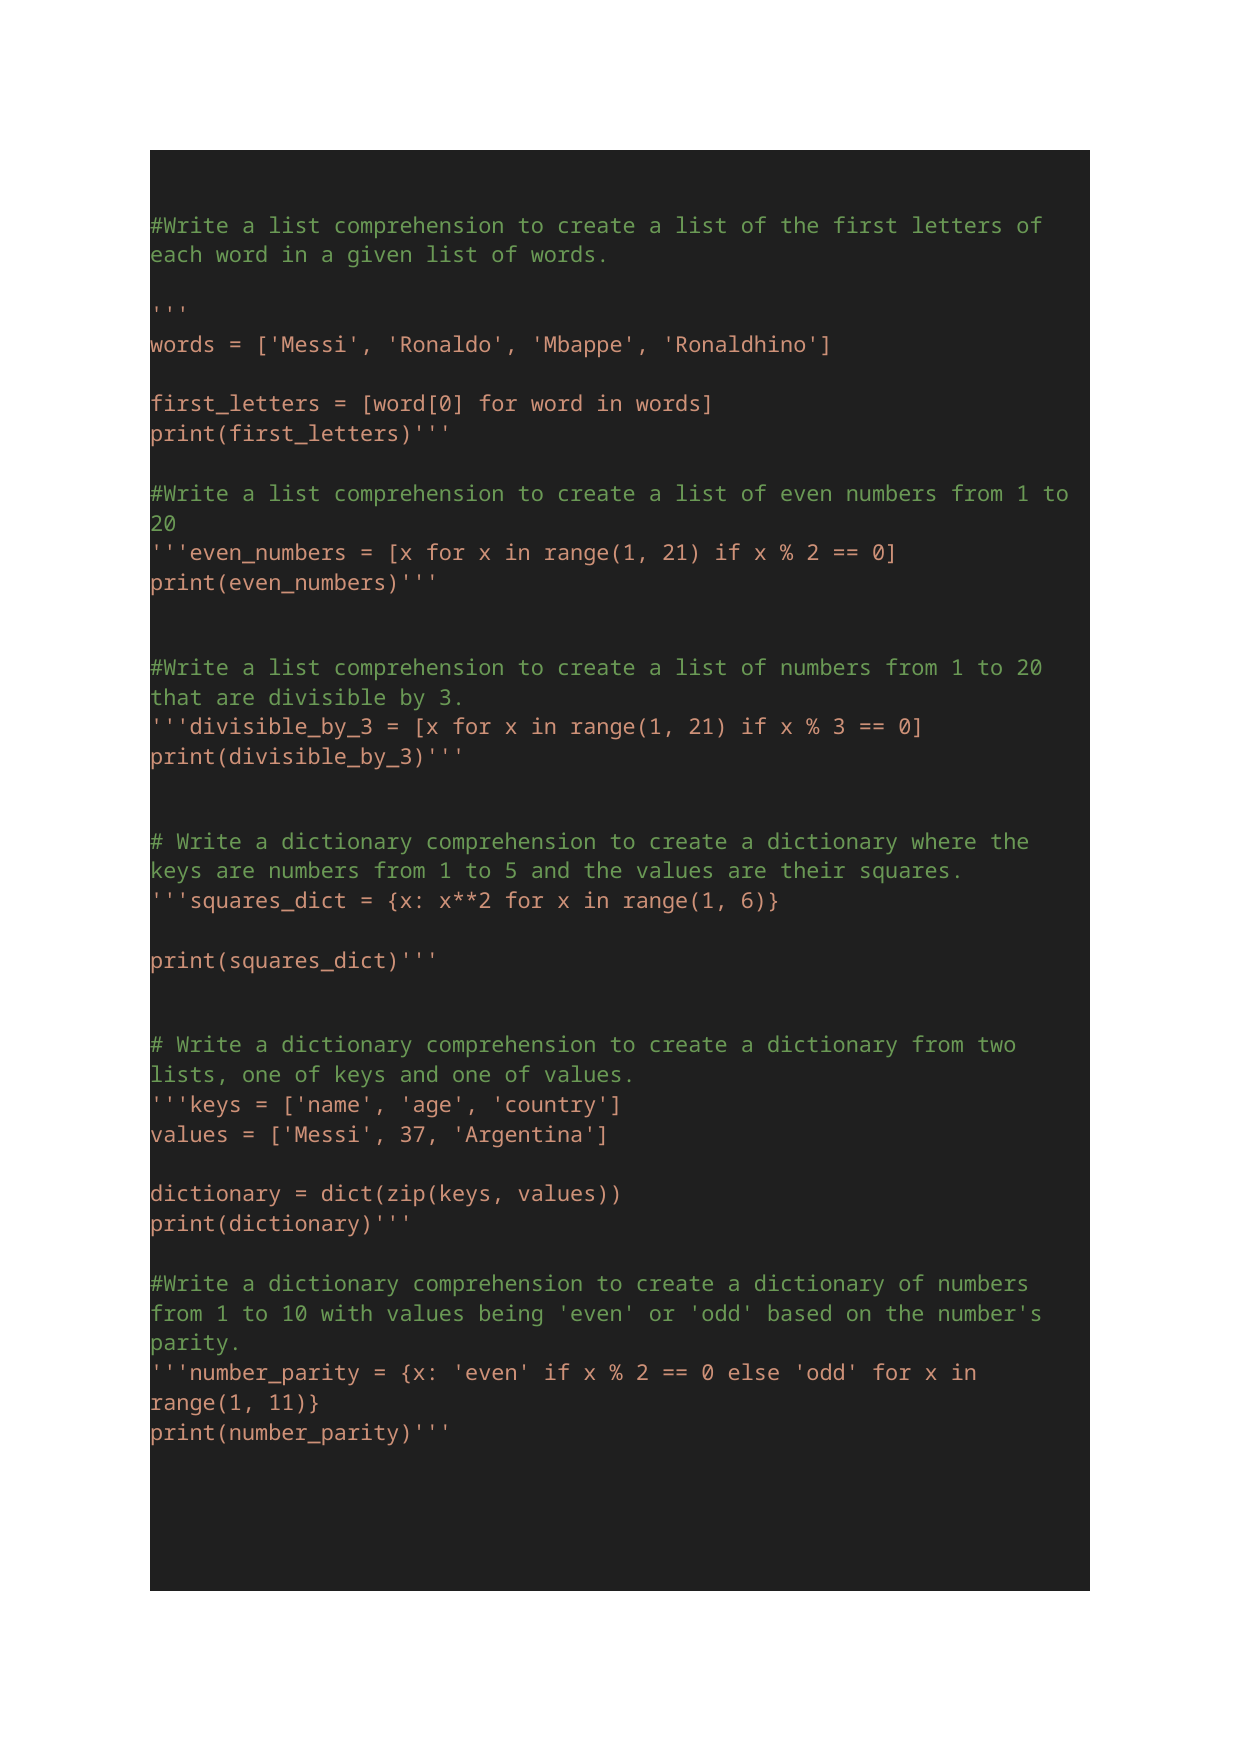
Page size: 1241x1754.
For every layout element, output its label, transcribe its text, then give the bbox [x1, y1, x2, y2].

text print(first_letters)''' [150, 418, 1090, 448]
text #Write a list comprehension to create a list of the first letters of each word in a given list of words. [150, 209, 1090, 269]
text print(squares_dict)''' [150, 945, 1090, 974]
text '''even_numbers = [x for x in range(1, 21) if x % 2 == 0] [150, 537, 1090, 567]
text #Write a list comprehension to create a list of numbers from 1 to 20 that are divisible by 3. [150, 652, 1090, 711]
text '''divisible_by_3 = [x for x in range(1, 21) if x % 3 == 0] [150, 711, 1090, 741]
text ''' [150, 299, 1090, 329]
text '''number_parity = {x: 'even' if x % 2 == 0 else 'odd' for x in range(1, 11)} [150, 1357, 1090, 1417]
text dictionary = dict(zip(keys, values)) [150, 1178, 1090, 1208]
text words = ['Messi', 'Ronaldo', 'Mbappe', 'Ronaldhino'] [150, 329, 1090, 358]
text #Write a list comprehension to create a list of even numbers from 1 to 20 [150, 478, 1090, 537]
text values = ['Messi', 37, 'Argentina'] [150, 1119, 1090, 1148]
text # Write a dictionary comprehension to create a dictionary where the keys are numbers from 1 to 5 and the values are their squares. [150, 826, 1090, 885]
text #Write a dictionary comprehension to create a dictionary of numbers from 1 to 10 with values being 'even' or 'odd' based on the number's parity. [150, 1268, 1090, 1357]
text print(number_parity)''' [150, 1417, 1090, 1446]
text first_letters = [word[0] for word in words] [150, 388, 1090, 418]
text print(divisible_by_3)''' [150, 741, 1090, 771]
text '''keys = ['name', 'age', 'country'] [150, 1089, 1090, 1119]
text '''squares_dict = {x: x**2 for x in range(1, 6)} [150, 885, 1090, 915]
text print(dictionary)''' [150, 1208, 1090, 1238]
text print(even_numbers)''' [150, 567, 1090, 597]
text # Write a dictionary comprehension to create a dictionary from two lists, one of keys and one of values. [150, 1029, 1090, 1089]
